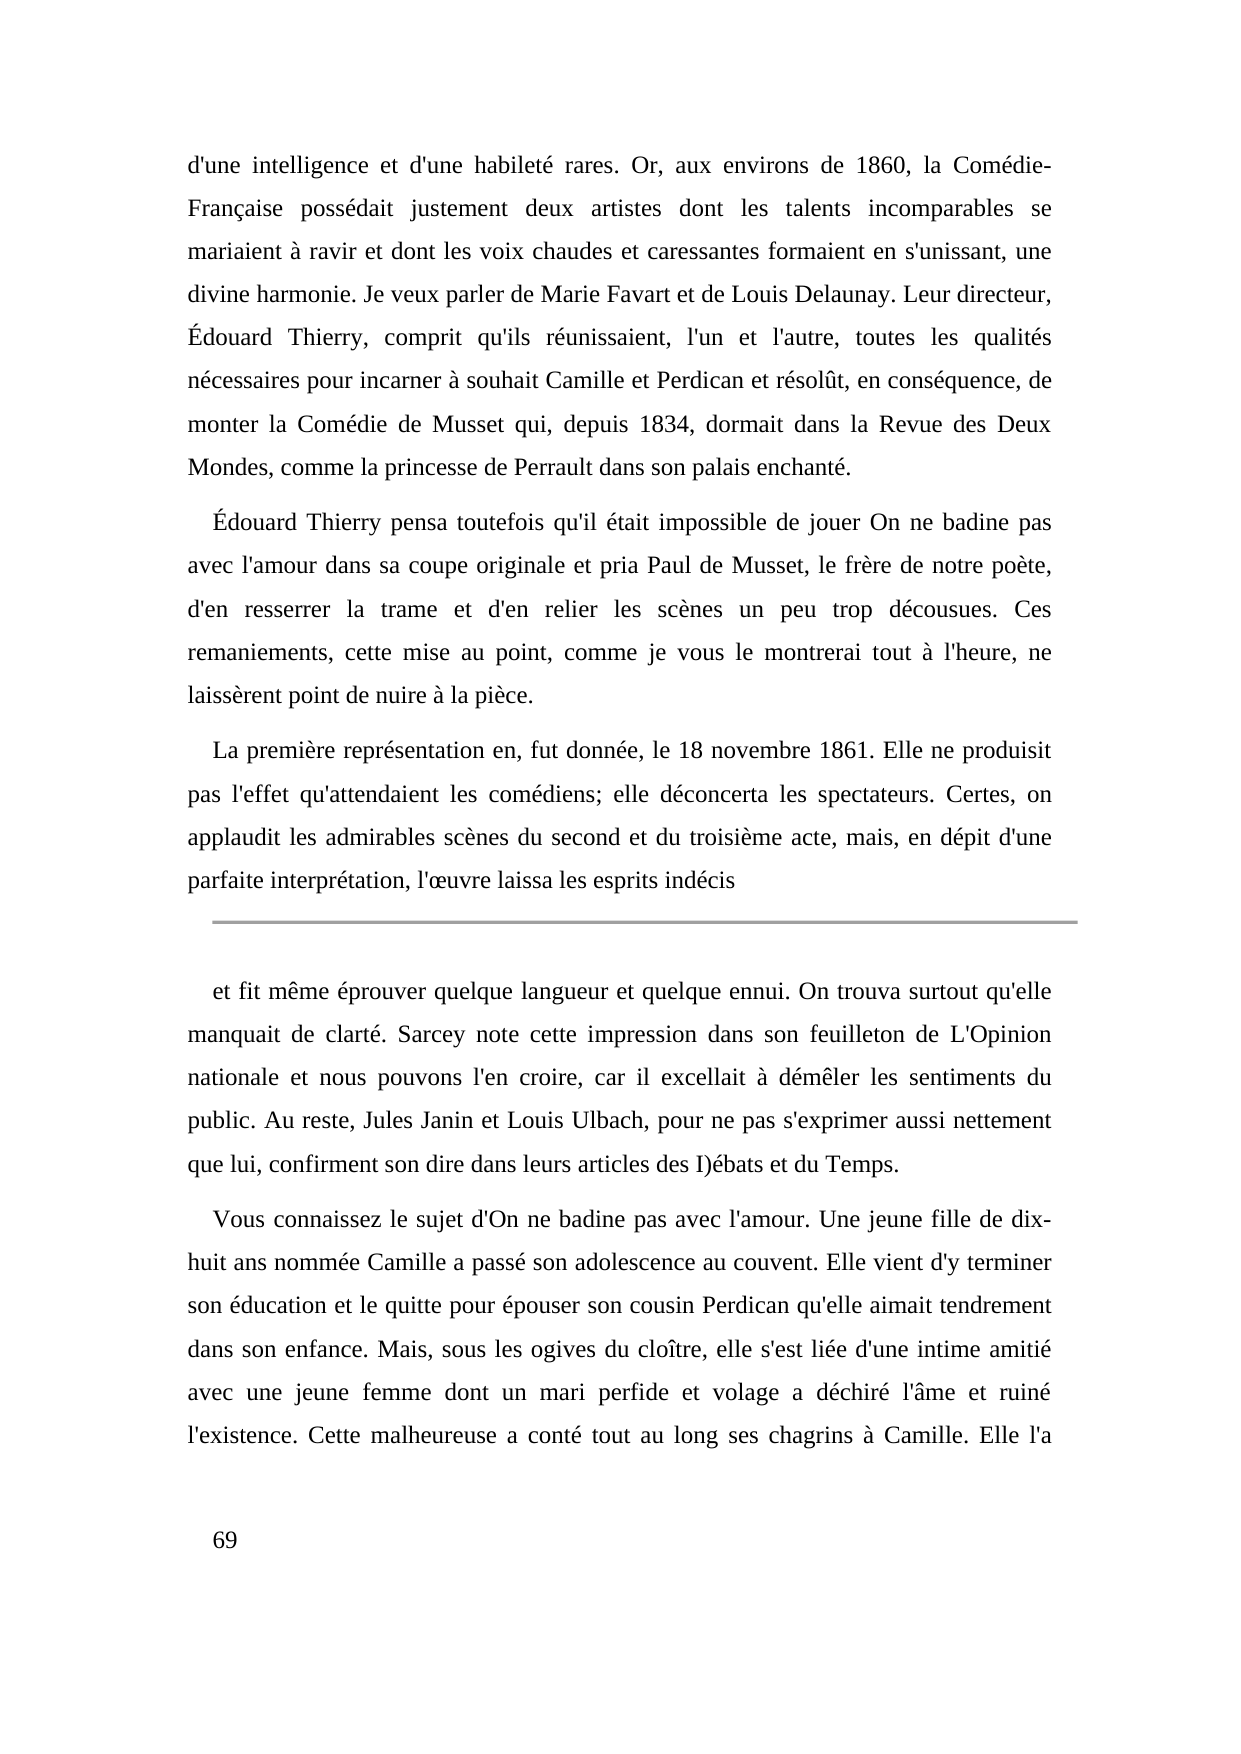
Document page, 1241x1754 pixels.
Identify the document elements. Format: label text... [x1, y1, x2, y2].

text La première représentation en, fut donnée, le 18 novembre 1861. Elle ne produisit pas l'effet qu'attendaient les comédiens; elle déconcerta les spectateurs. Certes, on applaudit les admirables scènes du second et du troisième acte, mais, en dépit d'une parfaite interprétation, l'œuvre laissa les esprits indécis [187, 736, 1053, 894]
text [187, 150, 1053, 481]
text Édouard Thierry pensa toutefois qu'il était impossible de jouer On ne badine pas avec l'amour dans sa coupe originale et pria Paul de Musset, le frère de notre poète, d'en resserrer la trame et d'en relier les scènes un peu trop décousues. Ces remaniements, cette mise au point, comme je vous le montrerai tout à l'heure, ne laissèrent point de nuire à la pièce. [187, 507, 1053, 709]
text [187, 1204, 1053, 1449]
text et fit même éprouver quelque langueur et quelque ennui. On trouva surtout qu'elle manquait de clarté. Sarcey note cette impression dans son feuilleton de L'Opinion nationale et nous pouvons l'en croire, car il excellait à démêler les sentiments du public. Au reste, Jules Janin et Louis Ulbach, pour ne pas s'exprimer aussi nettement que lui, confirment son dire dans leurs articles des I)ébats et du Temps. [187, 976, 1053, 1177]
